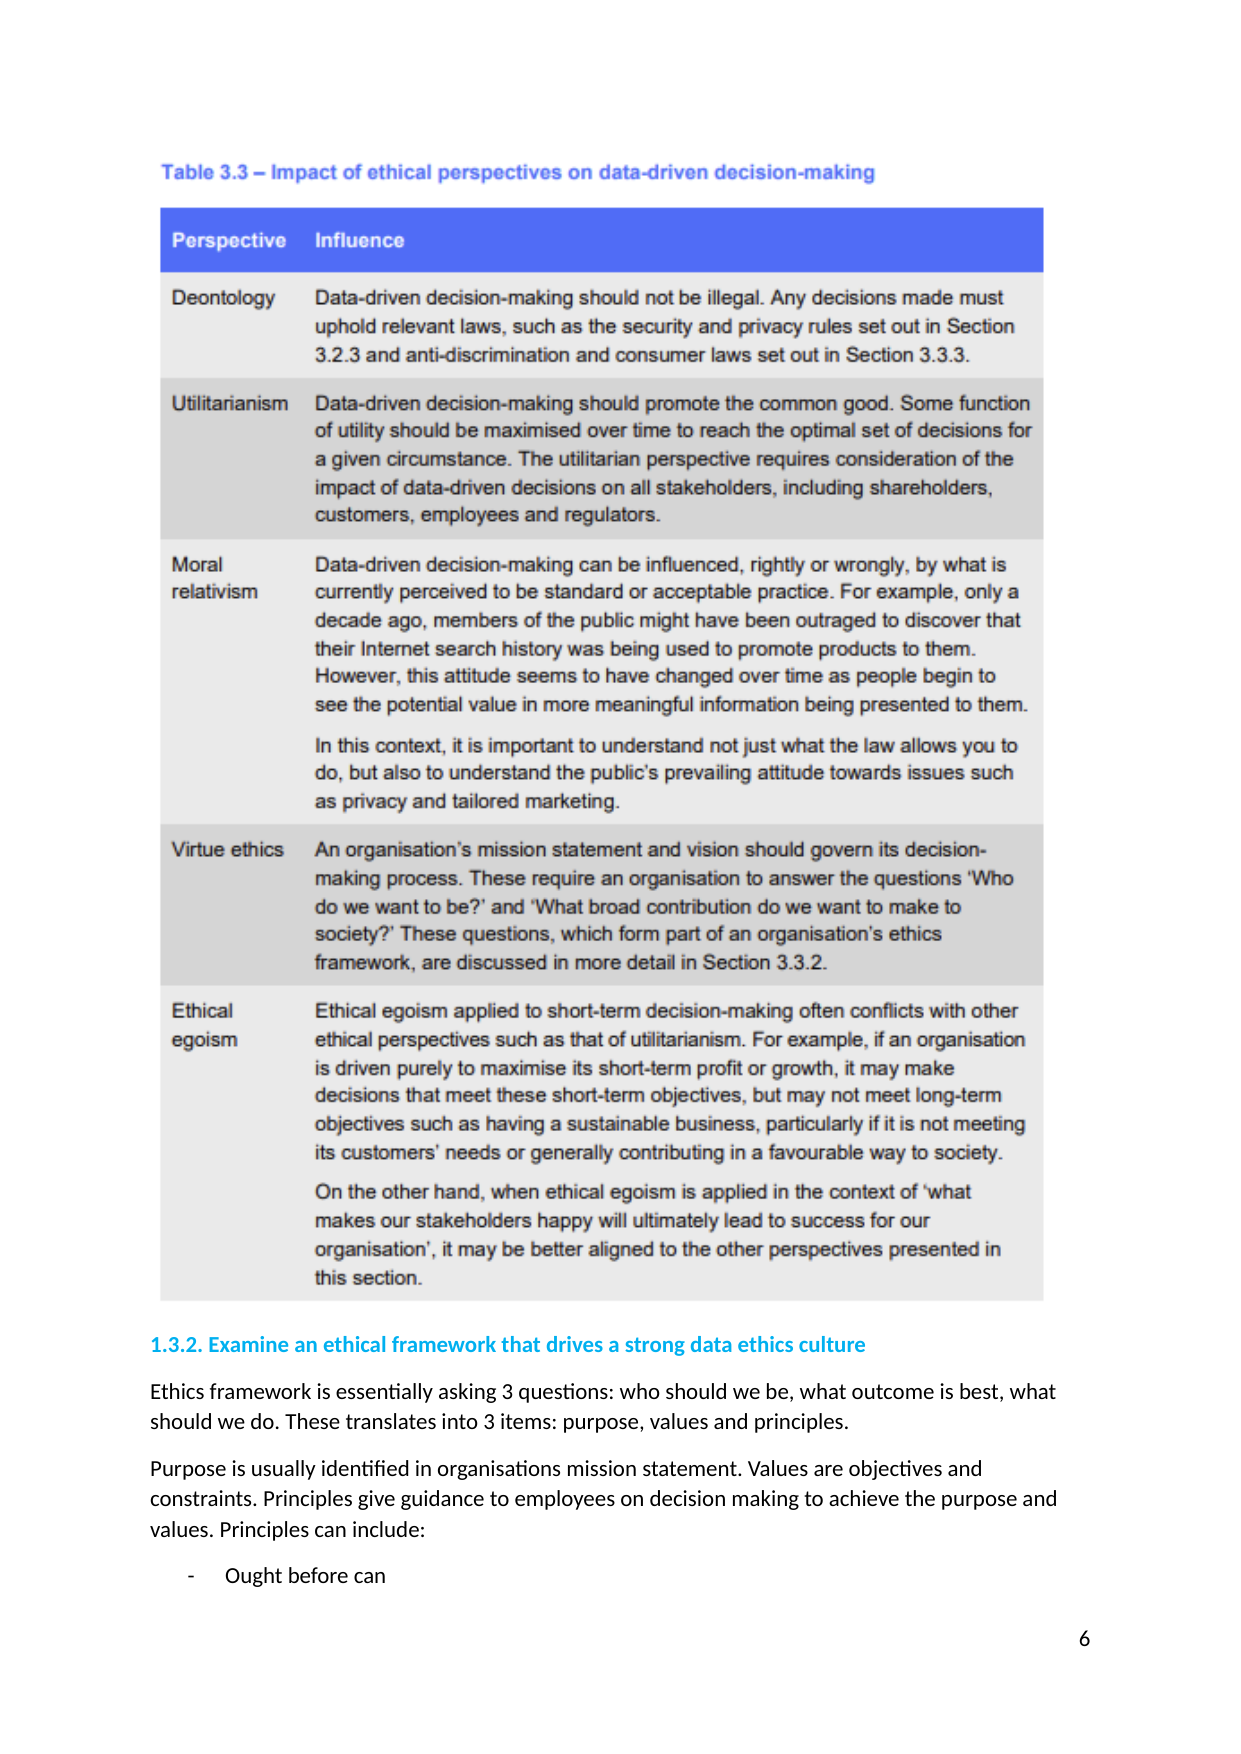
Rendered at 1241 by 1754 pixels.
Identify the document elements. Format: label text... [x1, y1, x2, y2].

text 1.3.2. Examine an ethical framework that drives a strong data ethics culture [150, 1330, 1090, 1358]
list Ought before can [187, 1562, 1090, 1590]
picture [150, 150, 1069, 1312]
text Purpose is usually identified in organisations mission statement. Values are objectives and constraints. Principles give guidance to employees on decision making to achieve the purpose and values. Principles can include: [150, 1454, 1090, 1543]
text Ethics framework is essentially asking 3 questions: who should we be, what outcome is best, what should we do. These translates into 3 items: purpose, values and principles. [150, 1377, 1090, 1436]
